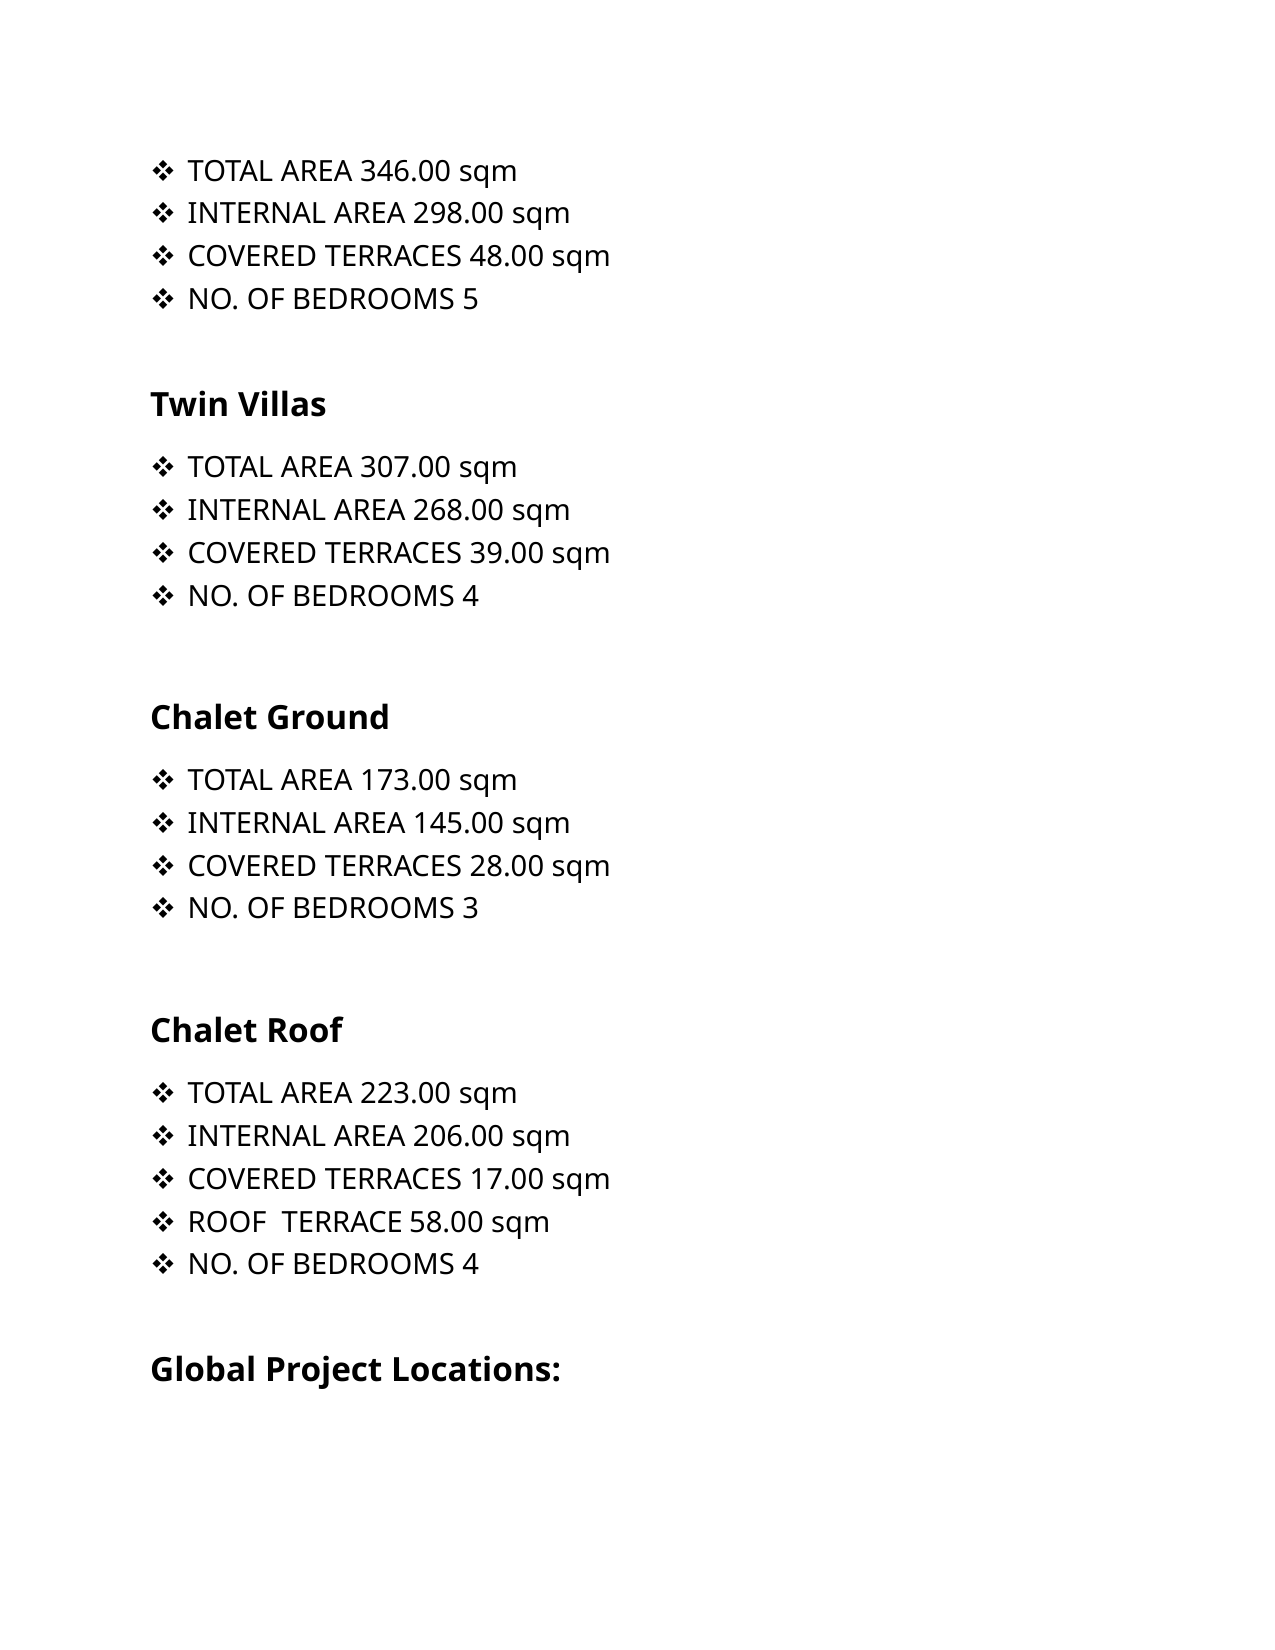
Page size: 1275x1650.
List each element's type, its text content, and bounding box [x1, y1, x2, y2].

list INTERNAL AREA 206.00 sqm [150, 1115, 1125, 1155]
list NO. OF BEDROOMS 5 [150, 278, 1125, 318]
list NO. OF BEDROOMS 3 [150, 888, 1125, 927]
list COVERED TERRACES 17.00 sqm [150, 1158, 1125, 1198]
list ROOF TERRACE 58.00 sqm [150, 1201, 1125, 1241]
text Chalet Roof [150, 1007, 1125, 1052]
text Chalet Ground [150, 694, 1125, 739]
list COVERED TERRACES 48.00 sqm [150, 236, 1125, 275]
list NO. OF BEDROOMS 4 [150, 1244, 1125, 1283]
list TOTAL AREA 223.00 sqm [150, 1072, 1125, 1112]
text Global Project Locations: [150, 1346, 1125, 1391]
list TOTAL AREA 173.00 sqm [150, 759, 1125, 799]
list TOTAL AREA 307.00 sqm [150, 446, 1125, 486]
list INTERNAL AREA 268.00 sqm [150, 489, 1125, 529]
list INTERNAL AREA 298.00 sqm [150, 193, 1125, 232]
list TOTAL AREA 346.00 sqm [150, 150, 1125, 190]
list NO. OF BEDROOMS 4 [150, 575, 1125, 614]
list INTERNAL AREA 145.00 sqm [150, 802, 1125, 842]
list COVERED TERRACES 28.00 sqm [150, 845, 1125, 885]
list COVERED TERRACES 39.00 sqm [150, 532, 1125, 572]
text Twin Villas [150, 381, 1125, 426]
